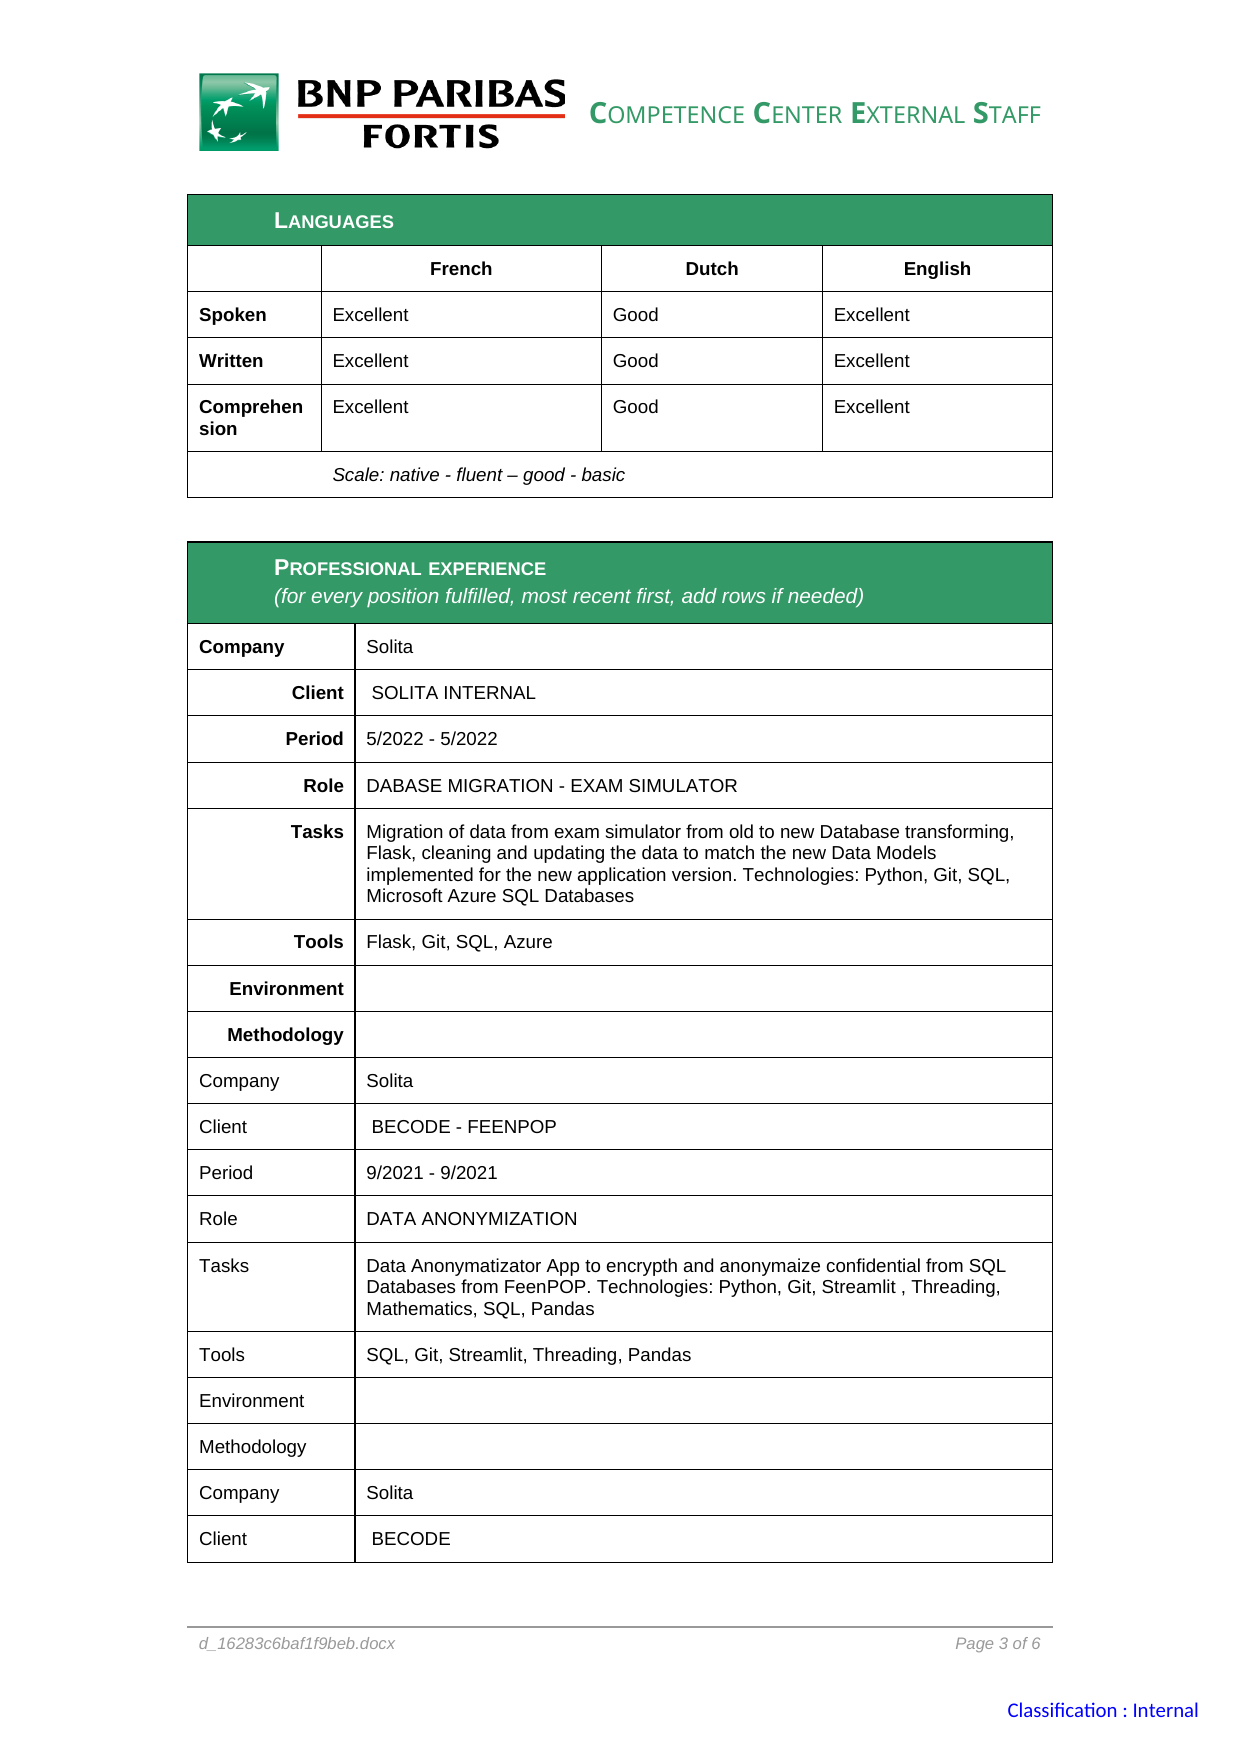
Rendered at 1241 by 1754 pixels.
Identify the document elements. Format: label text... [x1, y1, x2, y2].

table_cell DATA ANONYMIZATION [356, 1196, 1052, 1242]
table_cell [188, 246, 321, 291]
table_cell SQL, Git, Streamlit, Threading, Pandas [356, 1332, 1052, 1377]
table_cell Good [602, 292, 822, 337]
table_cell Scale: native - fluent – good - basic [321, 452, 1052, 497]
table_cell Good [602, 385, 822, 451]
table_cell Tools [188, 920, 354, 965]
table_cell [188, 452, 321, 497]
table_cell Client [188, 1104, 354, 1149]
table_cell Company [188, 1470, 354, 1515]
table_cell Company [188, 624, 354, 669]
table_cell Period [188, 716, 354, 762]
table_cell Solita [356, 1058, 1052, 1103]
table_cell Flask, Git, SQL, Azure [356, 920, 1052, 965]
table_cell BECODE [356, 1516, 1052, 1562]
table_cell [356, 1424, 1052, 1469]
table_cell Good [602, 338, 822, 383]
table_header Languages [188, 195, 1052, 245]
table_cell Tasks [188, 1243, 354, 1331]
table_cell 5/2022 - 5/2022 [356, 716, 1052, 762]
table_cell English [823, 246, 1052, 291]
table_cell Methodology [188, 1424, 354, 1469]
table_cell Period [188, 1150, 354, 1195]
table_cell Data Anonymatizator App to encrypth and anonymaize confidential from SQL Databases from FeenPOP. Technologies: Python, Git, Streamlit , Threading, Mathematics, SQL, Pandas [356, 1243, 1052, 1331]
table_cell Dutch [602, 246, 822, 291]
table_cell Environment [188, 1378, 354, 1423]
table_cell Written [188, 338, 321, 383]
table_cell Tasks [188, 809, 354, 918]
table_cell [356, 966, 1052, 1011]
table_cell BECODE - FEENPOP [356, 1104, 1052, 1149]
table_cell Role [188, 763, 354, 808]
picture [198, 73, 565, 151]
table_cell French [322, 246, 601, 291]
table_cell Client [188, 670, 354, 715]
table_cell Excellent [322, 385, 601, 451]
table_cell Environment [188, 966, 354, 1011]
table_cell Comprehension [188, 385, 321, 451]
table_cell Solita [356, 1470, 1052, 1515]
table_cell Spoken [188, 292, 321, 337]
table_cell [356, 1012, 1052, 1057]
table_cell Solita [356, 624, 1052, 669]
table_cell Client [188, 1516, 354, 1562]
table_header Professional experience (for every position fulfilled, most recent first, add rows if needed) [188, 543, 1052, 623]
table_cell Excellent [823, 385, 1052, 451]
table_cell Excellent [823, 338, 1052, 383]
table_cell Migration of data from exam simulator from old to new Database transforming, Flask, cleaning and updating the data to match the new Data Models implemented for the new application version. Technologies: Python, Git, SQL, Microsoft Azure SQL Databases [356, 809, 1052, 918]
table_cell Methodology [188, 1012, 354, 1057]
table_cell Excellent [823, 292, 1052, 337]
table_cell Excellent [322, 292, 601, 337]
table_cell [356, 1378, 1052, 1423]
table_cell DABASE MIGRATION - EXAM SIMULATOR [356, 763, 1052, 808]
table_cell 9/2021 - 9/2021 [356, 1150, 1052, 1195]
table_cell SOLITA INTERNAL [356, 670, 1052, 715]
table_cell Role [188, 1196, 354, 1242]
table_cell Company [188, 1058, 354, 1103]
table_cell Tools [188, 1332, 354, 1377]
table_cell Excellent [322, 338, 601, 383]
